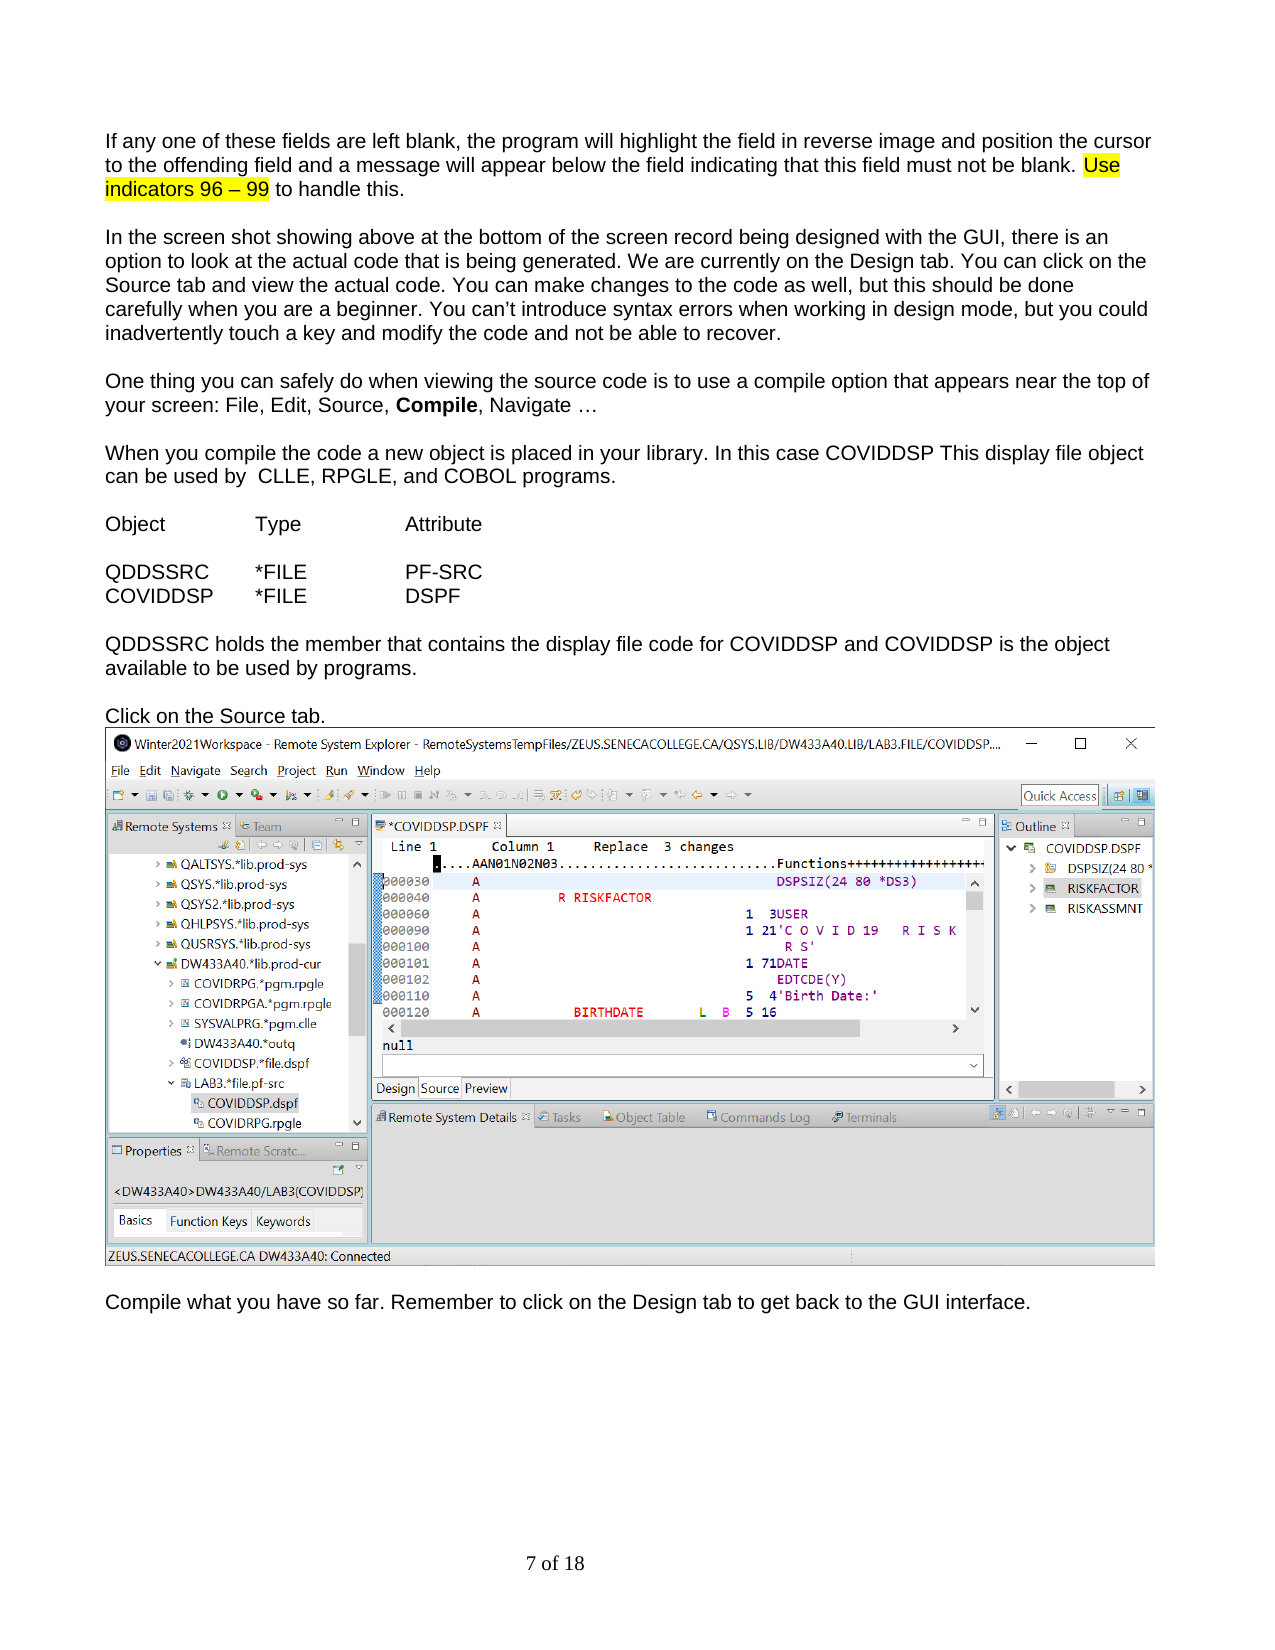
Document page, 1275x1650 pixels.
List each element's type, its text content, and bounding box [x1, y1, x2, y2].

text QDDSSRC holds the member that contains the display file code for COVIDDSP and COVIDDSP is the object available to be used by programs. [105, 632, 1155, 680]
text In the screen shot showing above at the bottom of the screen record being designed with the GUI, there is an option to look at the actual code that is being generated. We are currently on the Design tab. You can click on the Source tab and view the actual code. You can make changes to the code as well, but this should be done carefully when you are a beginner. You can’t introduce syntax errors when working in design mode, but you could inadvertently touch a key and modify the code and not be able to recover. [105, 225, 1155, 344]
text When you compile the code a new object is placed in your library. In this case COVIDDSP This display file object can be used by CLLE, RPGLE, and COBOL programs. [105, 440, 1155, 488]
text Object Type Attribute [105, 512, 1155, 536]
text QDDSSRC *FILE PF-SRC [105, 560, 1155, 584]
text If any one of these fields are left blank, the program will highlight the field in reverse image and position the cursor to the offending field and a message will appear below the field indicating that this field must not be blank. Use indicators 96 – 99 to handle this. [105, 129, 1155, 201]
text Compile what you have so far. Remember to click on the Design tab to get back to the GUI interface. [105, 1290, 1155, 1314]
text Click on the Source tab. [105, 704, 1155, 727]
text One thing you can safely do when viewing the source code is to use a compile option that appears near the top of your screen: File, Edit, Source, Compile, Navigate … [105, 368, 1155, 416]
text COVIDDSP *FILE DSPF [105, 584, 1155, 608]
picture [105, 727, 1155, 1266]
